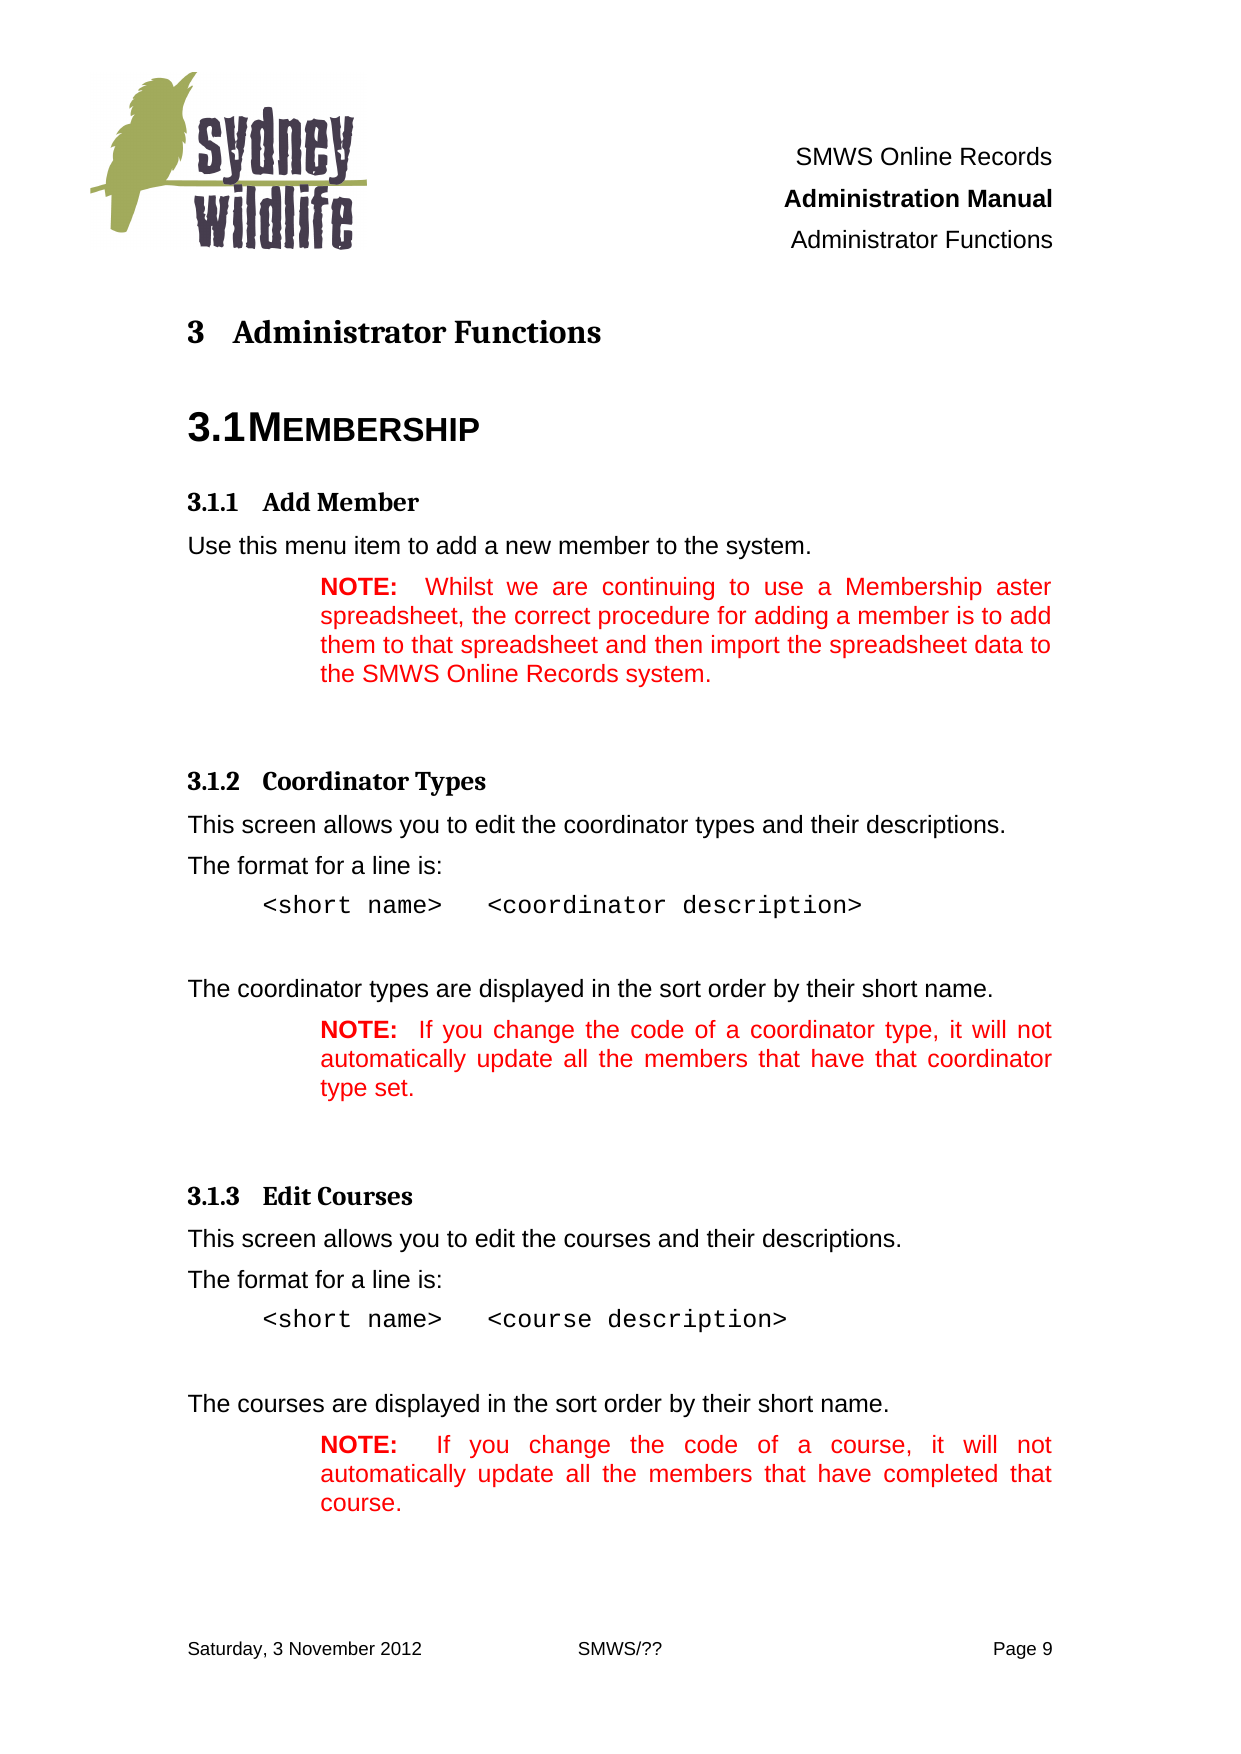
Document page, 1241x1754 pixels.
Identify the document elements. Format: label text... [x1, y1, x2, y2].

text The format for a line is: [187, 1265, 1053, 1294]
subtitle Edit Courses [187, 1181, 1053, 1212]
text The coordinator types are displayed in the sort order by their short name. [187, 974, 1053, 1003]
text The format for a line is: [187, 851, 1053, 880]
text NOTE: If you change the code of a course, it will not automatically update all the members that have completed that course. [320, 1430, 1053, 1516]
text The courses are displayed in the sort order by their short name. [187, 1389, 1053, 1417]
text This screen allows you to edit the coordinator types and their descriptions. [187, 810, 1053, 838]
subtitle Add Member [187, 487, 1053, 518]
subtitle Membership [187, 402, 1053, 450]
text NOTE: Whilst we are continuing to use a Membership aster spreadsheet, the correct procedure for adding a member is to add them to that spreadsheet and then import the spreadsheet data to the SMWS Online Records system. [320, 572, 1053, 687]
text NOTE: If you change the code of a coordinator type, it will not automatically update all the members that have that coordinator type set. [320, 1016, 1053, 1102]
subtitle Administrator Functions [187, 314, 1053, 352]
text <short name> <course description> [262, 1307, 1053, 1335]
subtitle Coordinator Types [187, 766, 1053, 797]
text <short name> <coordinator description> [262, 892, 1053, 921]
text Use this menu item to add a new member to the system. [187, 531, 1053, 560]
text This screen allows you to edit the courses and their descriptions. [187, 1224, 1053, 1253]
picture [90, 72, 367, 250]
